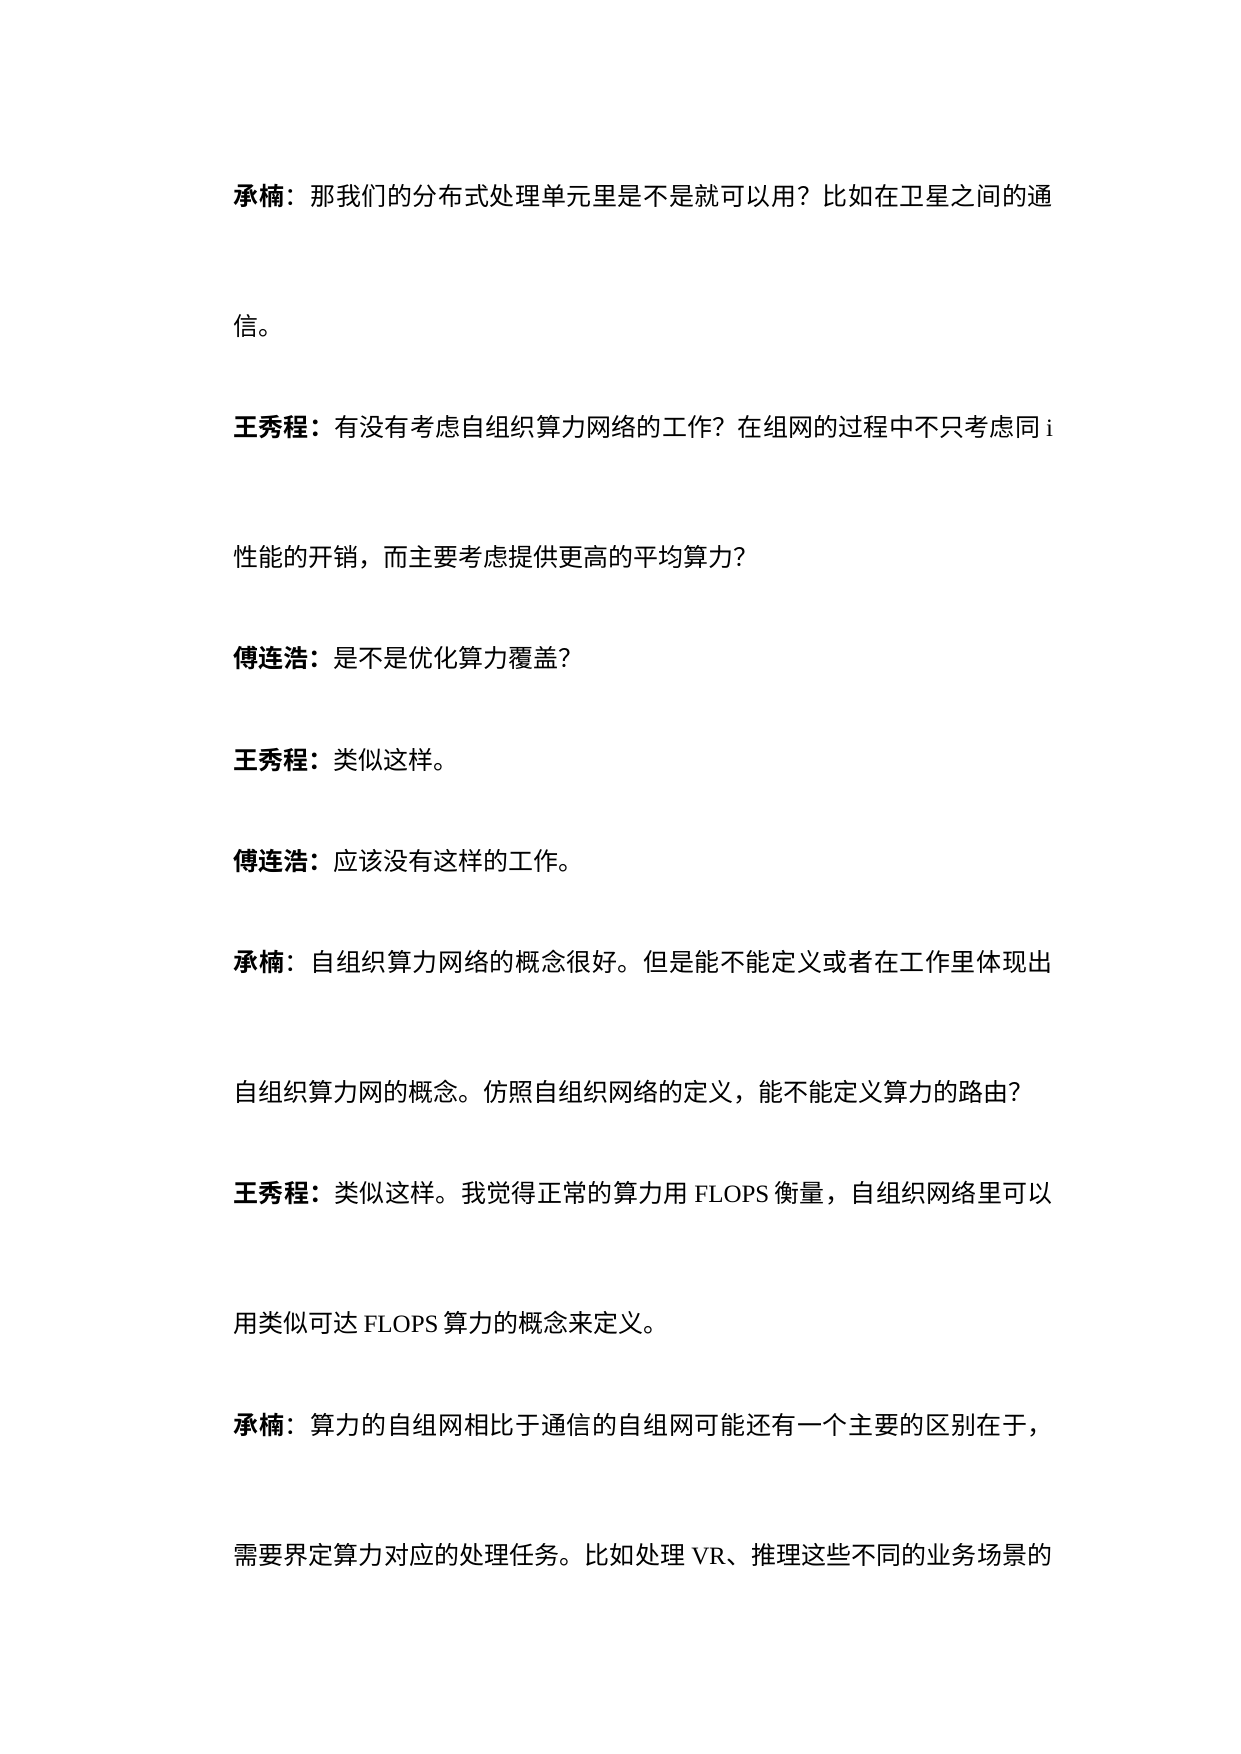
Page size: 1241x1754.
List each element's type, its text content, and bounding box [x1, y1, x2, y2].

list 承楠：那我们的分布式处理单元里是不是就可以用？比如在卫星之间的通信。 [233, 162, 1053, 357]
list 王秀程：有没有考虑自组织算力网络的工作？在组网的过程中不只考虑同i性能的开销，而主要考虑提供更高的平均算力？ [233, 393, 1053, 588]
list 承楠：自组织算力网络的概念很好。但是能不能定义或者在工作里体现出自组织算力网的概念。仿照自组织网络的定义，能不能定义算力的路由？ [233, 928, 1053, 1123]
list 傅连浩：应该没有这样的工作。 [233, 827, 1053, 892]
list 王秀程：类似这样。我觉得正常的算力用FLOPS衡量，自组织网络里可以用类似可达FLOPS算力的概念来定义。 [233, 1159, 1053, 1354]
list 傅连浩：是不是优化算力覆盖？ [233, 624, 1053, 689]
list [233, 1391, 1053, 1586]
list 王秀程：类似这样。 [233, 726, 1053, 791]
